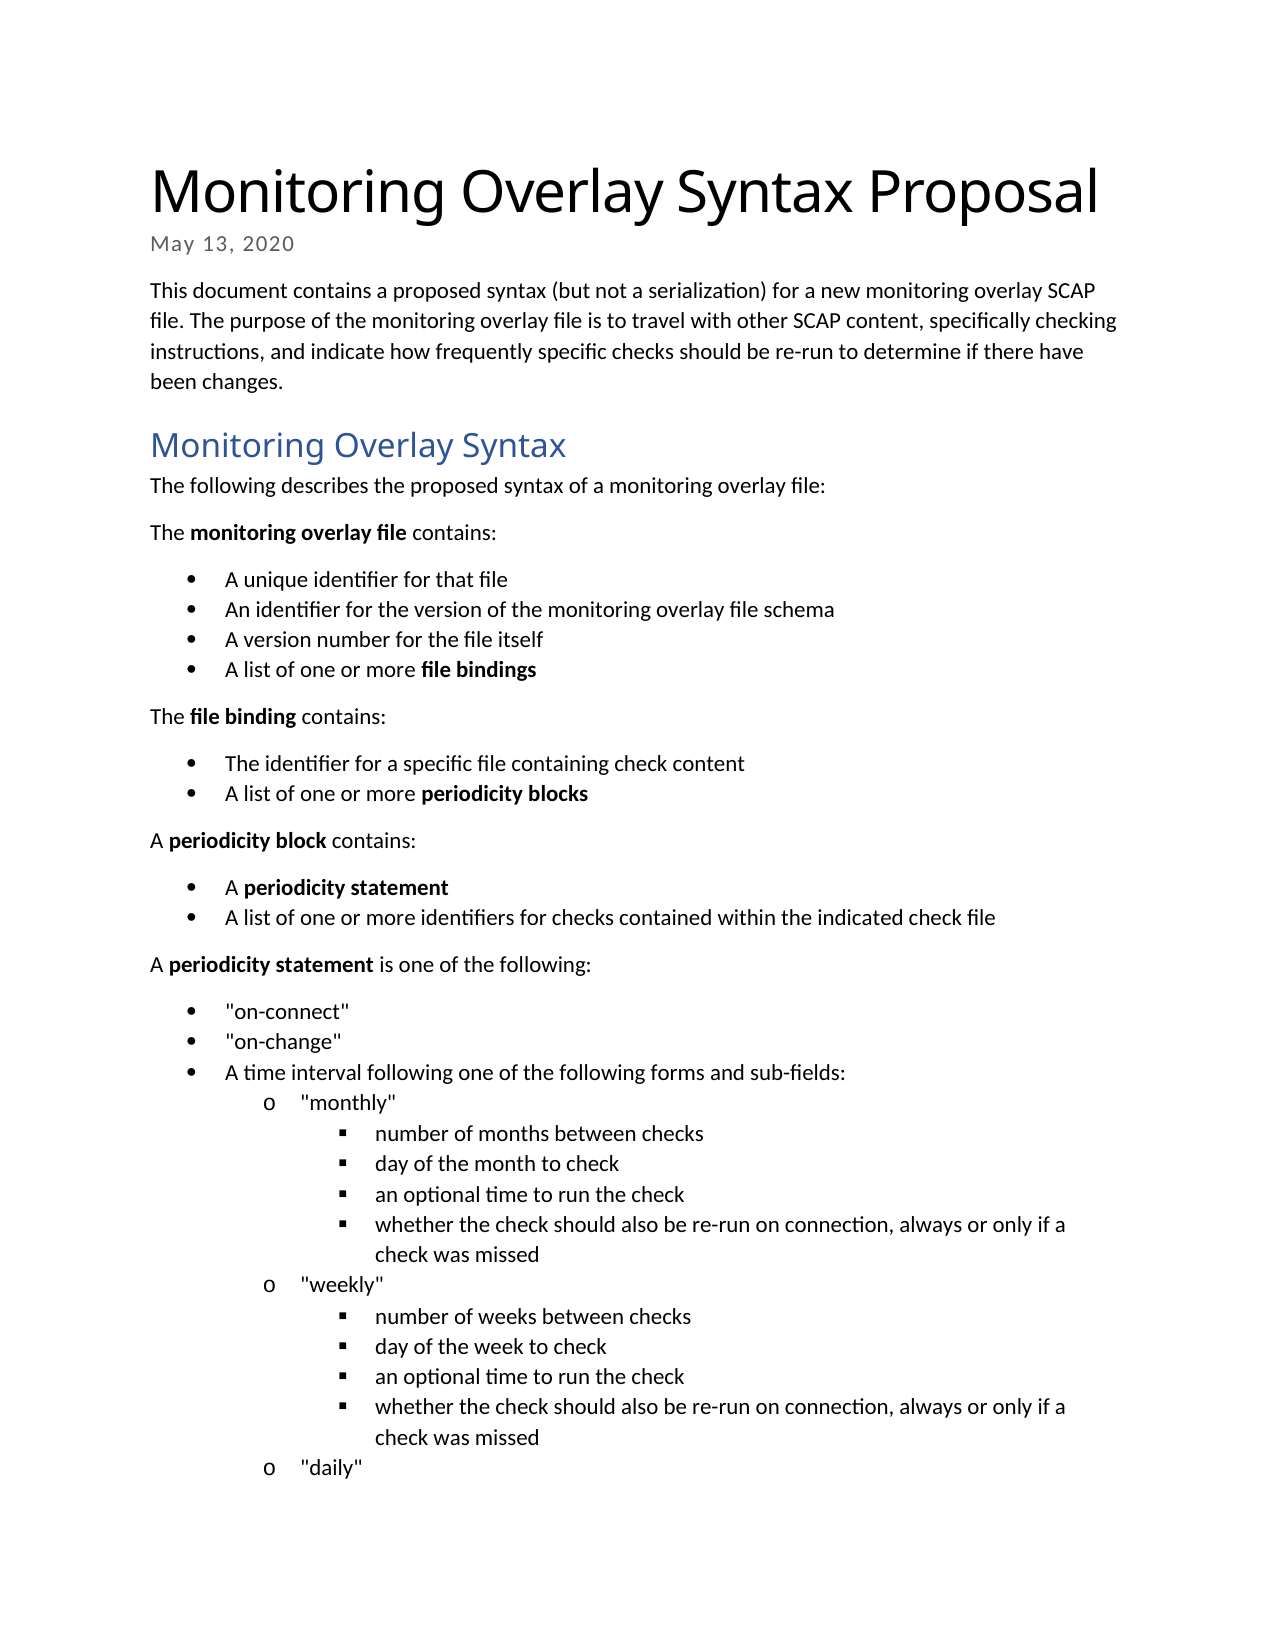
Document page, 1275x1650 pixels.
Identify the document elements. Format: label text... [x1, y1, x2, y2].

list A list of one or more identifiers for checks contained within the indicated check file [187, 903, 1125, 931]
list number of months between checks [337, 1119, 1125, 1147]
list an optional time to run the check [337, 1180, 1125, 1208]
list A unique identifier for that file [187, 565, 1125, 593]
text A periodicity statement is one of the following: [150, 950, 1125, 978]
list A time interval following one of the following forms and sub-fields: [187, 1058, 1125, 1086]
list day of the month to check [337, 1149, 1125, 1177]
list A periodicity statement [187, 873, 1125, 901]
list day of the week to check [337, 1332, 1125, 1360]
list "monthly" [262, 1088, 1125, 1117]
text This document contains a proposed syntax (but not a serialization) for a new monitoring overlay SCAP file. The purpose of the monitoring overlay file is to travel with other SCAP content, specifically checking instructions, and indicate how frequently specific checks should be re-run to determine if there have been changes. [150, 276, 1125, 395]
list "on-connect" [187, 997, 1125, 1025]
list "on-change" [187, 1027, 1125, 1055]
text A periodicity block contains: [150, 826, 1125, 854]
list An identifier for the version of the monitoring overlay file schema [187, 595, 1125, 623]
list "weekly" [262, 1270, 1125, 1299]
list A version number for the file itself [187, 625, 1125, 653]
list The identifier for a specific file containing check content [187, 749, 1125, 777]
subtitle Monitoring Overlay Syntax [150, 422, 1125, 468]
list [337, 1392, 1125, 1451]
title Monitoring Overlay Syntax Proposal [150, 150, 1125, 229]
text The file binding contains: [150, 702, 1125, 730]
list an optional time to run the check [337, 1362, 1125, 1390]
list number of weeks between checks [337, 1302, 1125, 1330]
list A list of one or more file bindings [187, 656, 1125, 683]
list whether the check should also be re-run on connection, always or only if a check was missed [337, 1210, 1125, 1268]
list "daily" [262, 1453, 1125, 1482]
text The following describes the proposed syntax of a monitoring overlay file: [150, 471, 1125, 499]
text The monitoring overlay file contains: [150, 518, 1125, 546]
subtitle May 13, 2020 [150, 229, 1125, 257]
list A list of one or more periodicity blocks [187, 779, 1125, 807]
